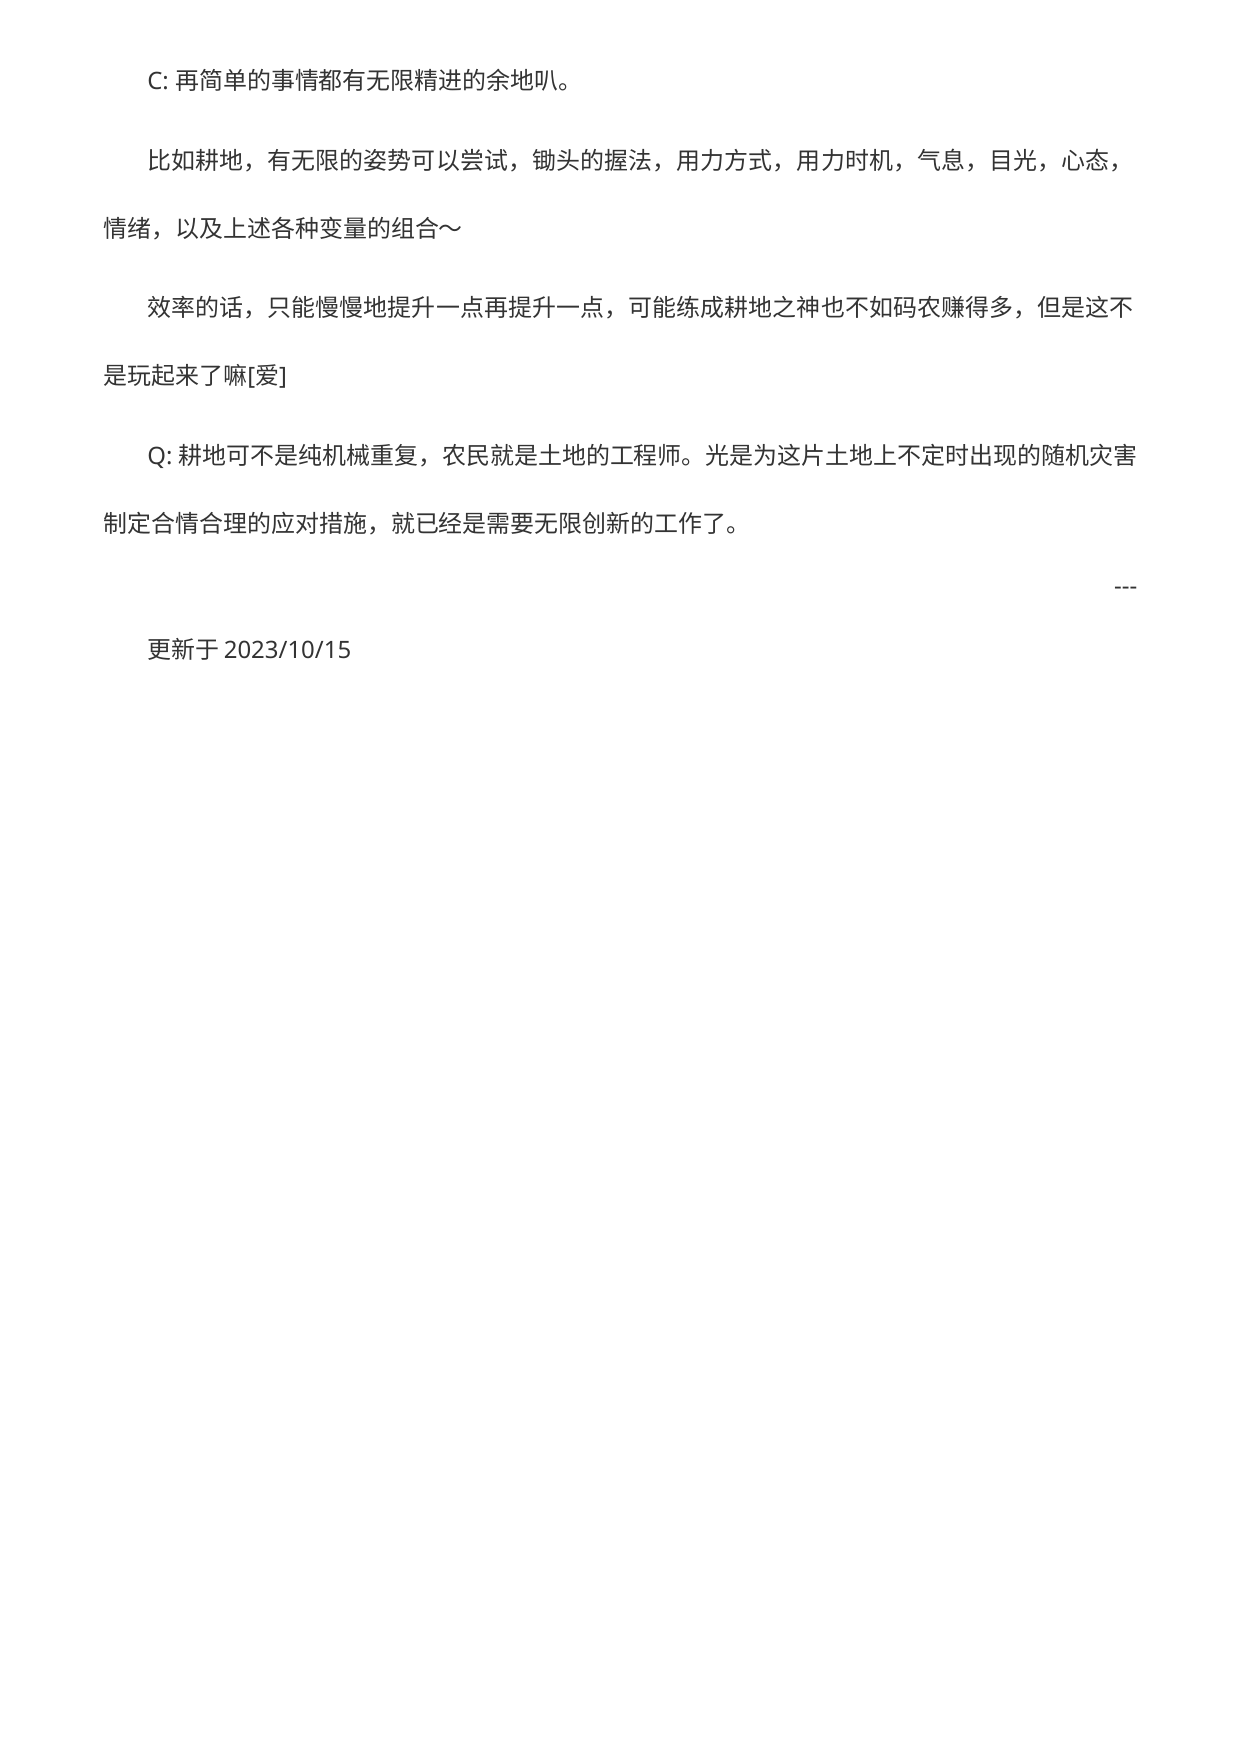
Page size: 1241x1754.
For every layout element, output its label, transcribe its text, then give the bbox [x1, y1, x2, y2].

text 比如耕地，有无限的姿势可以尝试，锄头的握法，用力方式，用力时机，气息，目光，心态，情绪，以及上述各种变量的组合～ [103, 125, 1137, 261]
text C: 再简单的事情都有无限精进的余地叭。 [103, 45, 1137, 113]
text --- [103, 568, 1137, 602]
text 效率的话，只能慢慢地提升一点再提升一点，可能练成耕地之神也不如码农赚得多，但是这不是玩起来了嘛[爱] [103, 272, 1137, 408]
text 更新于2023/10/15 [103, 614, 1137, 682]
text Q: 耕地可不是纯机械重复，农民就是土地的工程师。光是为这片土地上不定时出现的随机灾害制定合情合理的应对措施，就已经是需要无限创新的工作了。 [103, 420, 1137, 556]
